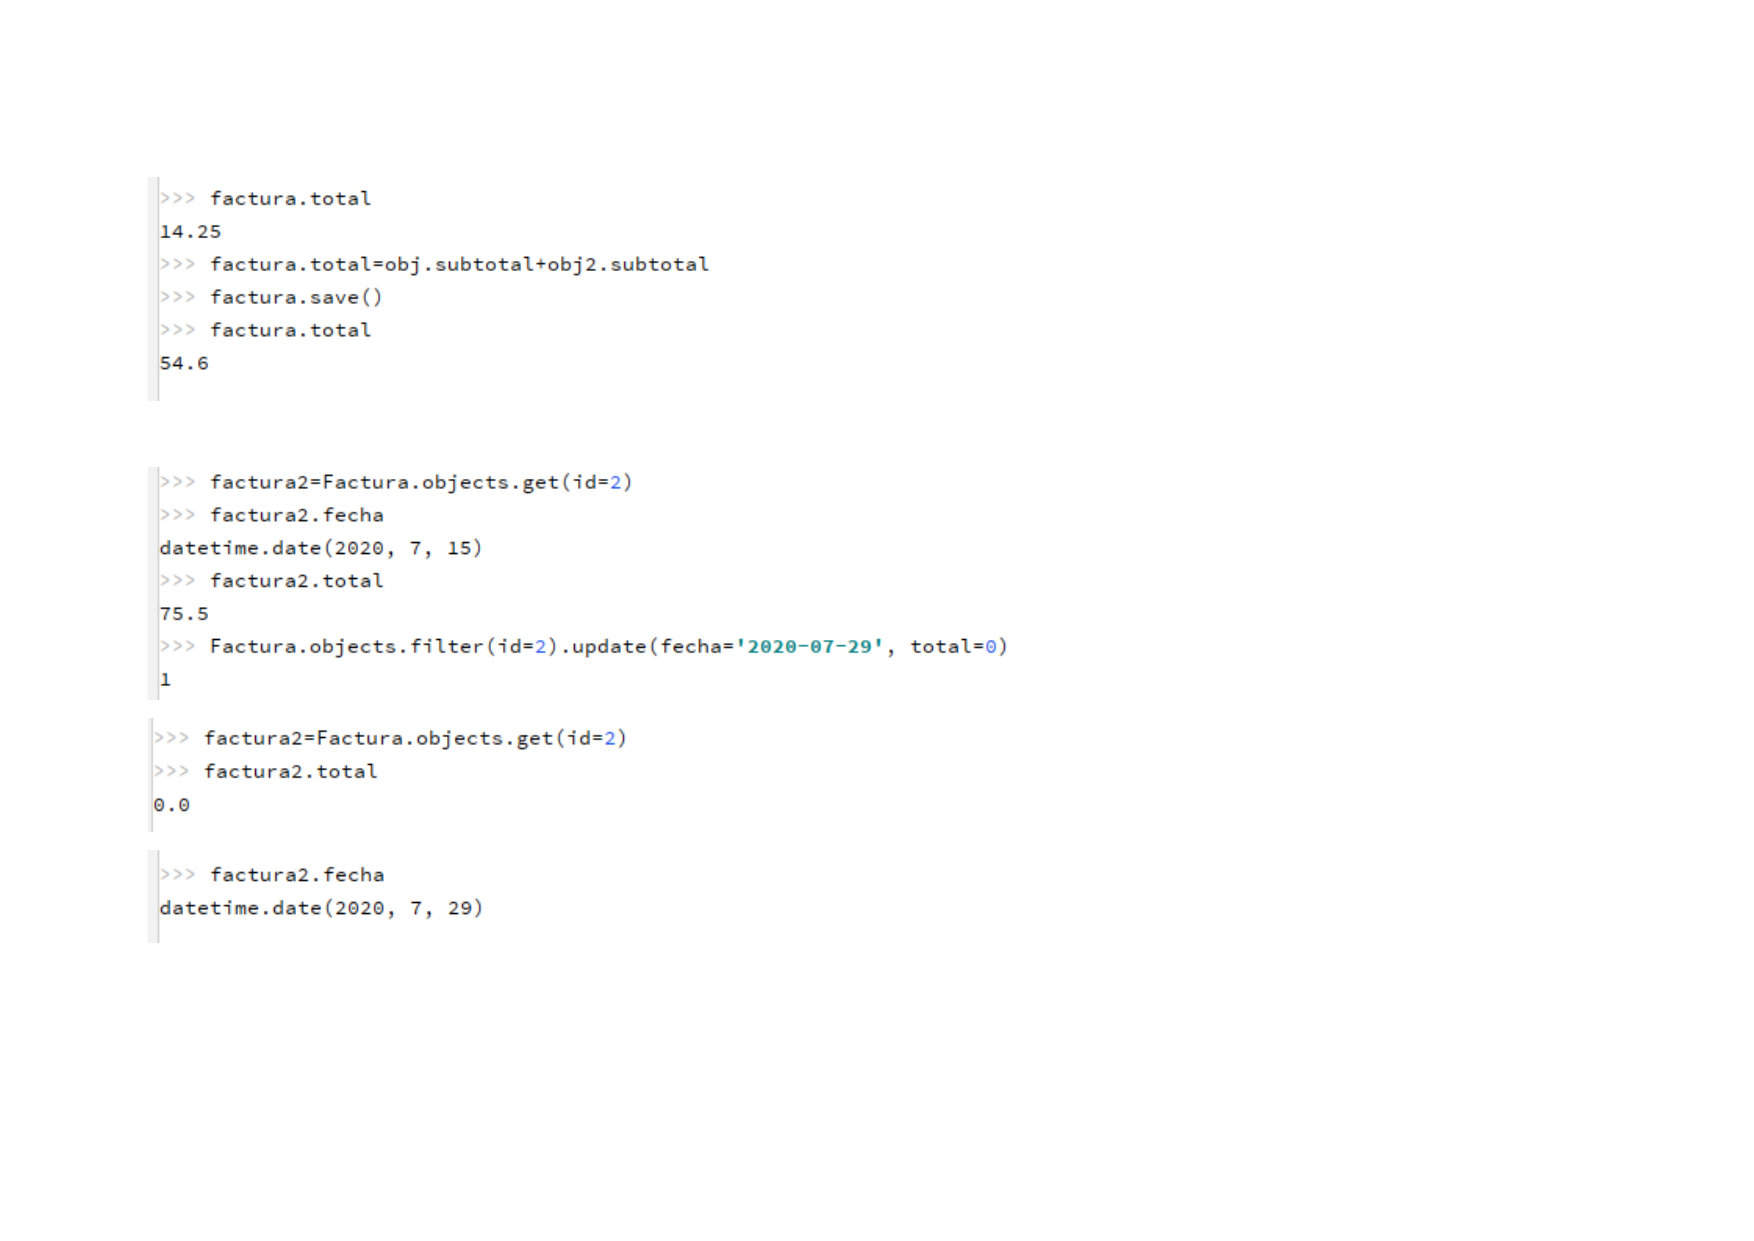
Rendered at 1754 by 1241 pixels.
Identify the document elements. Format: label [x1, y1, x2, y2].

picture [147, 467, 1018, 700]
picture [147, 850, 542, 943]
picture [147, 177, 751, 401]
picture [147, 718, 659, 832]
